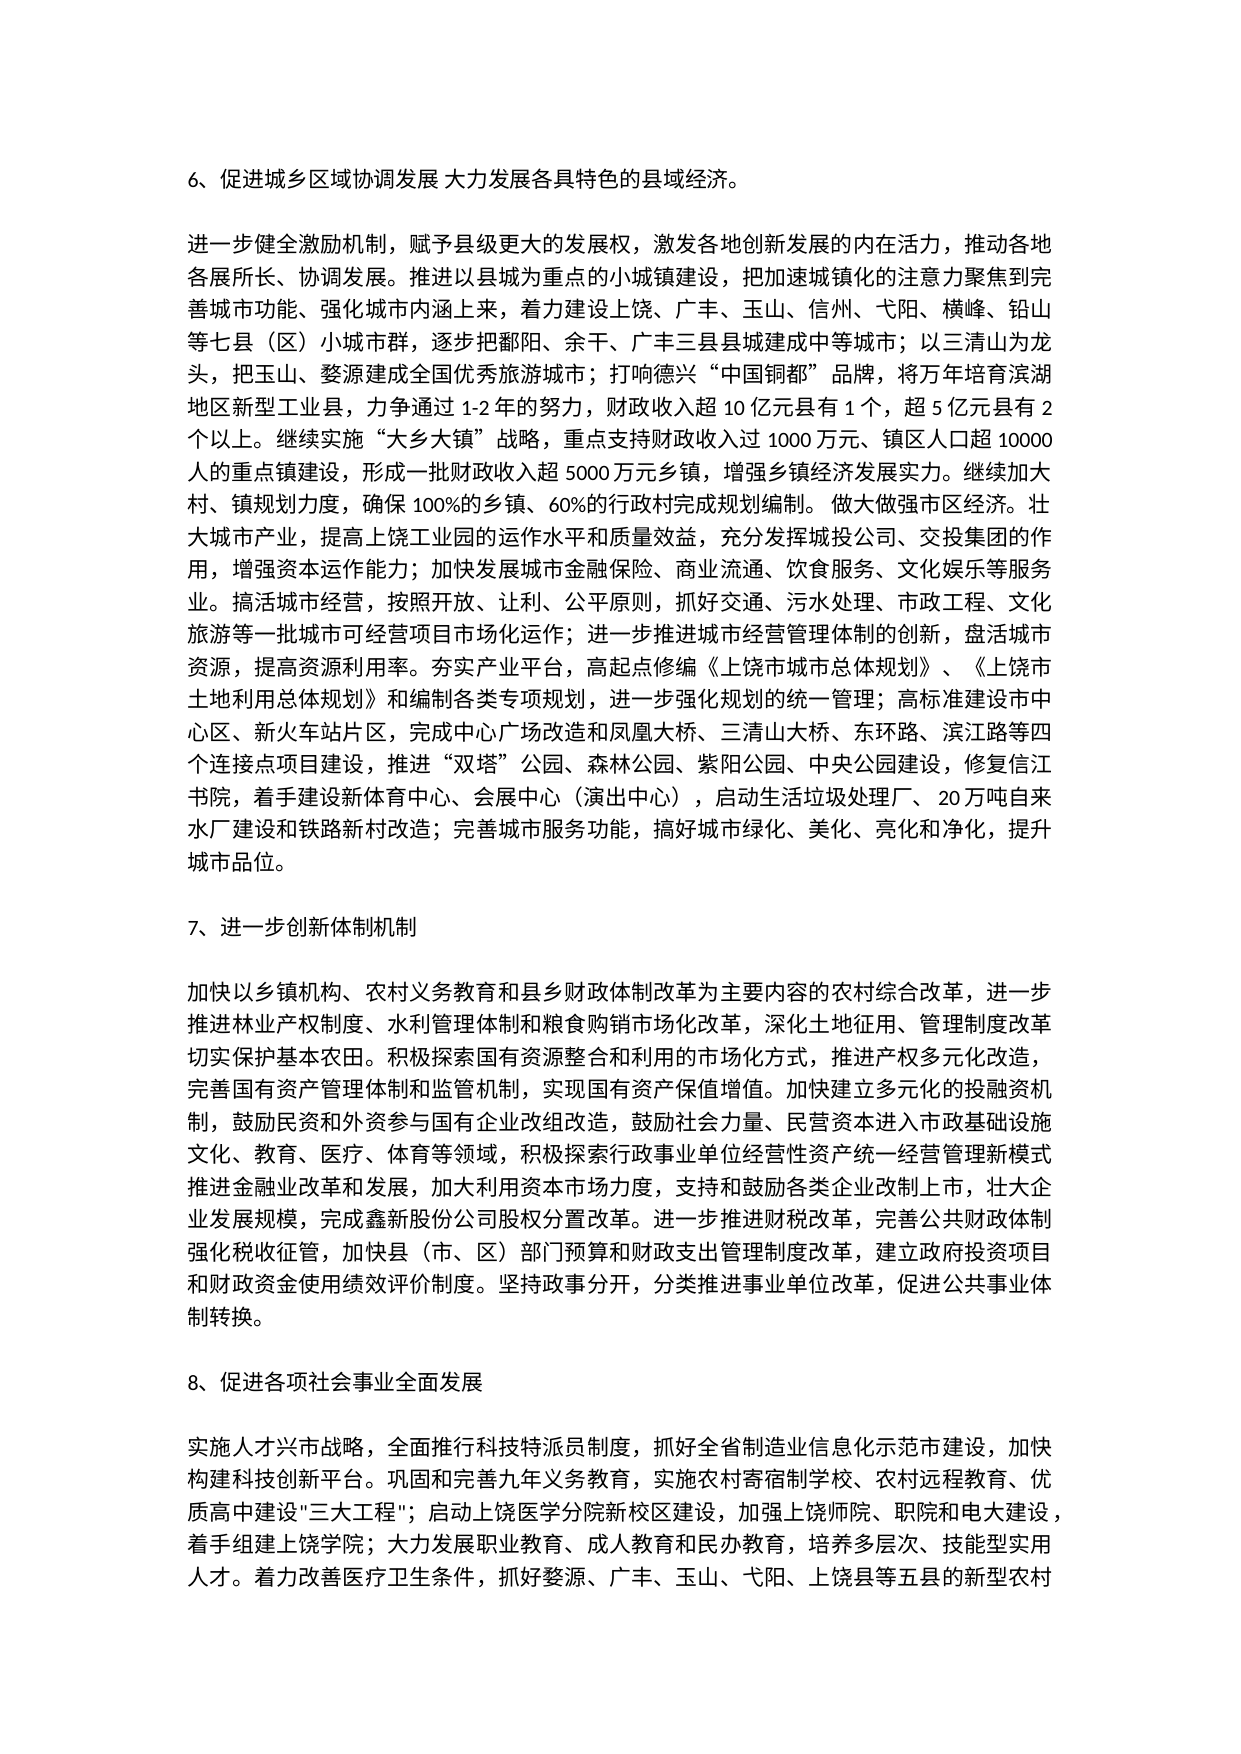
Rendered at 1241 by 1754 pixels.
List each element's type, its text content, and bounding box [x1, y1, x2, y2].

text 7、进一步创新体制机制 [187, 909, 1053, 942]
text 8、促进各项社会事业全面发展 [187, 1364, 1053, 1397]
text 加快以乡镇机构、农村义务教育和县乡财政体制改革为主要内容的农村综合改革，进一步推进林业产权制度、水利管理体制和粮食购销市场化改革，深化土地征用、管理制度改革，切实保护基本农田。积极探索国有资源整合和利用的市场化方式，推进产权多元化改造，完善国有资产管理体制和监管机制，实现国有资产保值增值。加快建立多元化的投融资机制，鼓励民资和外资参与国有企业改组改造，鼓励社会力量、民营资本进入市政基础设施、文化、教育、医疗、体育等领域，积极探索行政事业单位经营性资产统一经营管理新模式。推进金融业改革和发展，加大利用资本市场力度，支持和鼓励各类企业改制上市，壮大企业发展规模，完成鑫新股份公司股权分置改革。进一步推进财税改革，完善公共财政体制，强化税收征管，加快县（市、区）部门预算和财政支出管理制度改革，建立政府投资项目和财政资金使用绩效评价制度。坚持政事分开，分类推进事业单位改革，促进公共事业体制转换。 [187, 974, 1053, 1332]
text 6、促进城乡区域协调发展 大力发展各具特色的县域经济。 [187, 162, 1053, 194]
text 进一步健全激励机制，赋予县级更大的发展权，激发各地创新发展的内在活力，推动各地各展所长、协调发展。推进以县城为重点的小城镇建设，把加速城镇化的注意力聚焦到完善城市功能、强化城市内涵上来，着力建设上饶、广丰、玉山、信州、弋阳、横峰、铅山等七县（区）小城市群，逐步把鄱阳、余干、广丰三县县城建成中等城市；以三清山为龙头，把玉山、婺源建成全国优秀旅游城市；打响德兴“中国铜都”品牌，将万年培育滨湖地区新型工业县，力争通过1-2年的努力，财政收入超10亿元县有1个，超5亿元县有2个以上。继续实施“大乡大镇”战略，重点支持财政收入过1000万元、镇区人口超10000人的重点镇建设，形成一批财政收入超5000万元乡镇，增强乡镇经济发展实力。继续加大村、镇规划力度，确保100%的乡镇、60%的行政村完成规划编制。 做大做强市区经济。壮大城市产业，提高上饶工业园的运作水平和质量效益，充分发挥城投公司、交投集团的作用，增强资本运作能力；加快发展城市金融保险、商业流通、饮食服务、文化娱乐等服务业。搞活城市经营，按照开放、让利、公平原则，抓好交通、污水处理、市政工程、文化、旅游等一批城市可经营项目市场化运作；进一步推进城市经营管理体制的创新，盘活城市资源，提高资源利用率。夯实产业平台，高起点修编《上饶市城市总体规划》、《上饶市土地利用总体规划》和编制各类专项规划，进一步强化规划的统一管理；高标准建设市中心区、新火车站片区，完成中心广场改造和凤凰大桥、三清山大桥、东环路、滨江路等四个连接点项目建设，推进“双塔”公园、森林公园、紫阳公园、中央公园建设，修复信江书院，着手建设新体育中心、会展中心（演出中心），启动生活垃圾处理厂、20万吨自来水厂建设和铁路新村改造；完善城市服务功能，搞好城市绿化、美化、亮化和净化，提升城市品位。 [187, 227, 1053, 877]
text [187, 1429, 1053, 1592]
